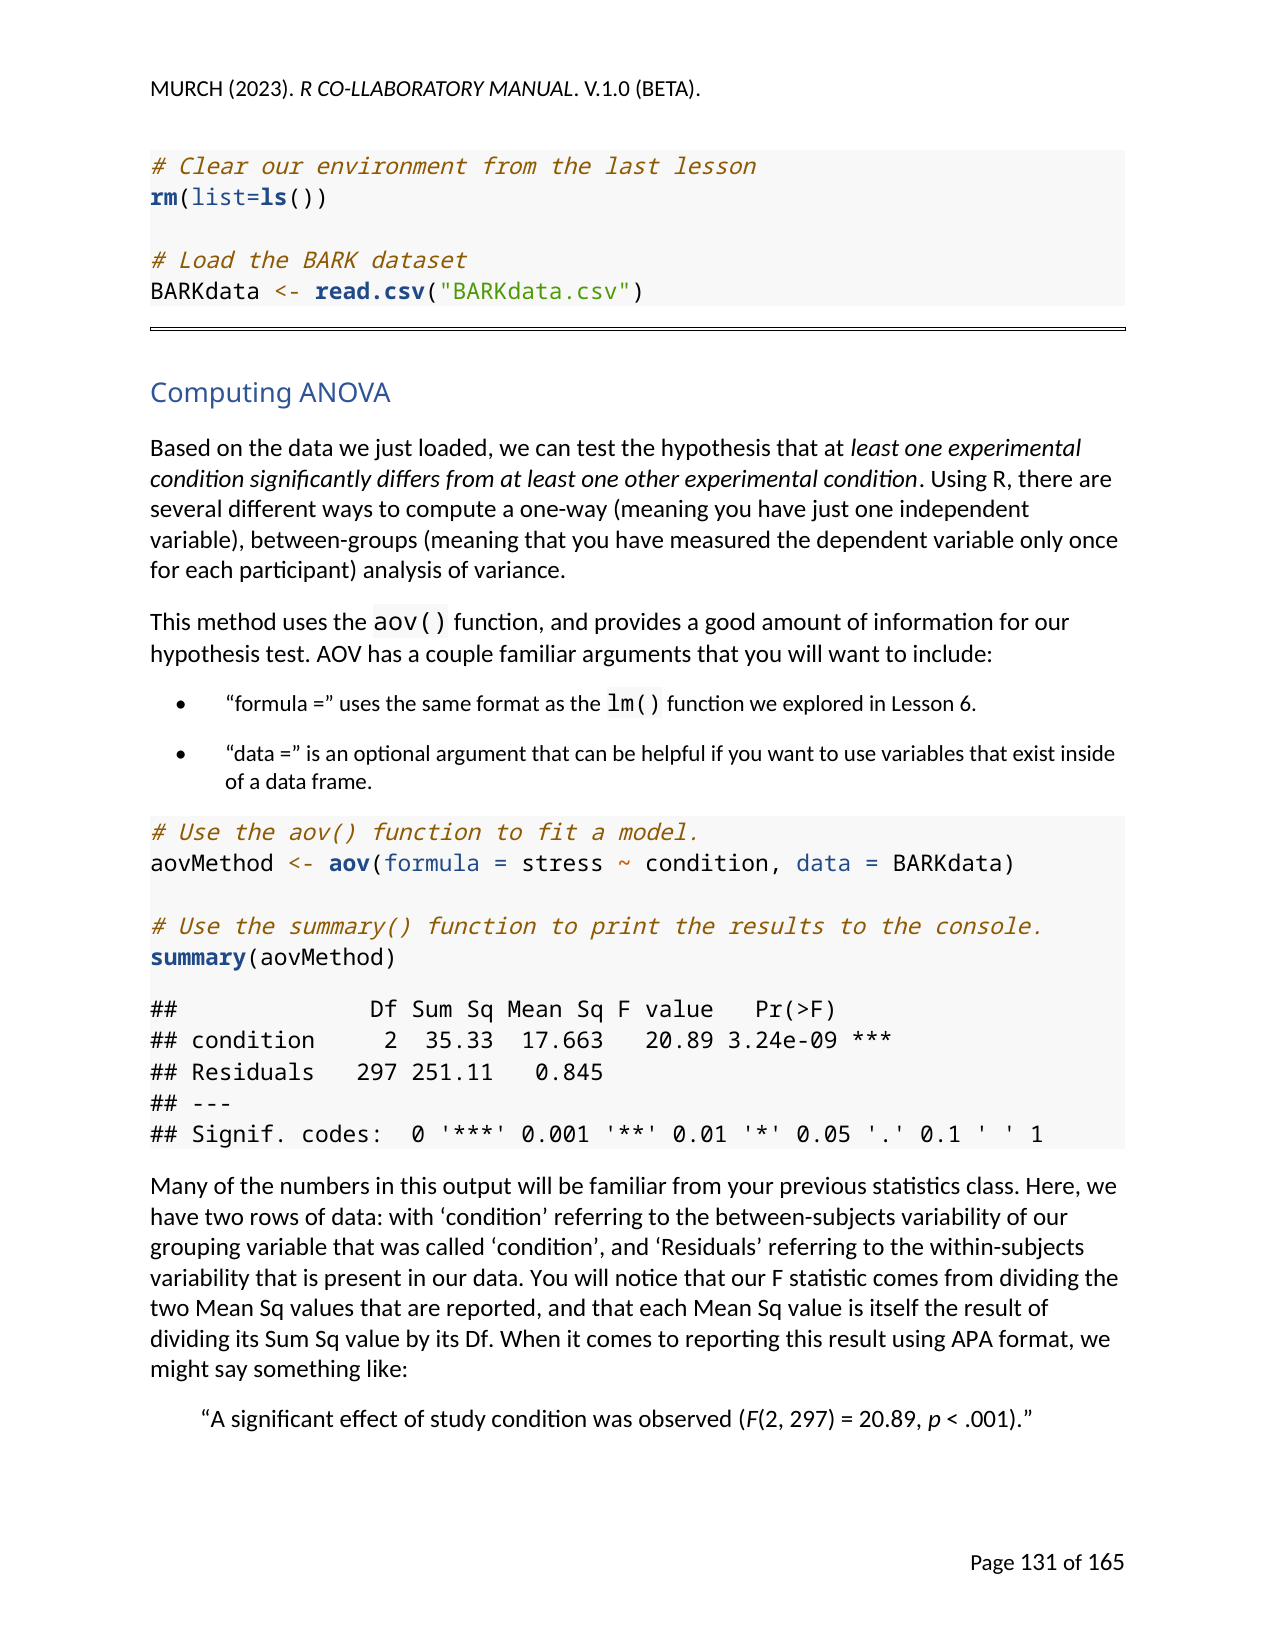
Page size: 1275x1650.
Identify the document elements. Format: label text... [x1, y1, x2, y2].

text # Clear our environment from the last lesson rm(list=ls()) # Load the BARK dataset BARKdata <- read.csv("BARKdata.csv") [150, 150, 1125, 306]
text “A significant effect of study condition was observed (F(2, 297) = 20.89, p < .001).” [200, 1403, 1075, 1433]
text Based on the data we just loaded, we can test the hypothesis that at least one experimental condition significantly differs from at least one other experimental condition. Using R, there are several different ways to compute a one-way (meaning you have just one independent variable), between-groups (meaning that you have measured the dependent variable only once for each participant) analysis of variance. [150, 432, 1125, 585]
subtitle Computing ANOVA [150, 374, 1125, 411]
list “formula =” uses the same format as the lm() function we explored in Lesson 6. [662, 687, 1125, 718]
list “formula =” uses the same format as the lm() function we explored in Lesson 6. [175, 687, 607, 718]
text Many of the numbers in this output will be familiar from your previous statistics class. Here, we have two rows of data: with ‘condition’ referring to the between-subjects variability of our grouping variable that was called ‘condition’, and ‘Residuals’ referring to the within-subjects variability that is present in our data. You will notice that our F statistic comes from dividing the two Mean Sq values that are reported, and that each Mean Sq value is itself the result of dividing its Sum Sq value by its Df. When it comes to reporting this result using APA format, we might say something like: [150, 1170, 1125, 1384]
text ## Df Sum Sq Mean Sq F value Pr(>F) ## condition 2 35.33 17.663 20.89 3.24e-09 *** ## Residuals 297 251.11 0.845 ## --- ## Signif. codes: 0 '***' 0.001 '**' 0.01 '*' 0.05 '.' 0.1 ' ' 1 [150, 993, 1125, 1149]
text # Use the aov() function to fit a model. aovMethod <- aov(formula = stress ~ condition, data = BARKdata) # Use the summary() function to print the results to the console. summary(aovMethod) [150, 816, 1125, 972]
text This method uses the aov() function, and provides a good amount of information for our hypothesis test. AOV has a couple familiar arguments that you will want to include: [150, 604, 1125, 668]
list “data =” is an optional argument that can be helpful if you want to use variables that exist inside of a data frame. [175, 739, 1125, 795]
